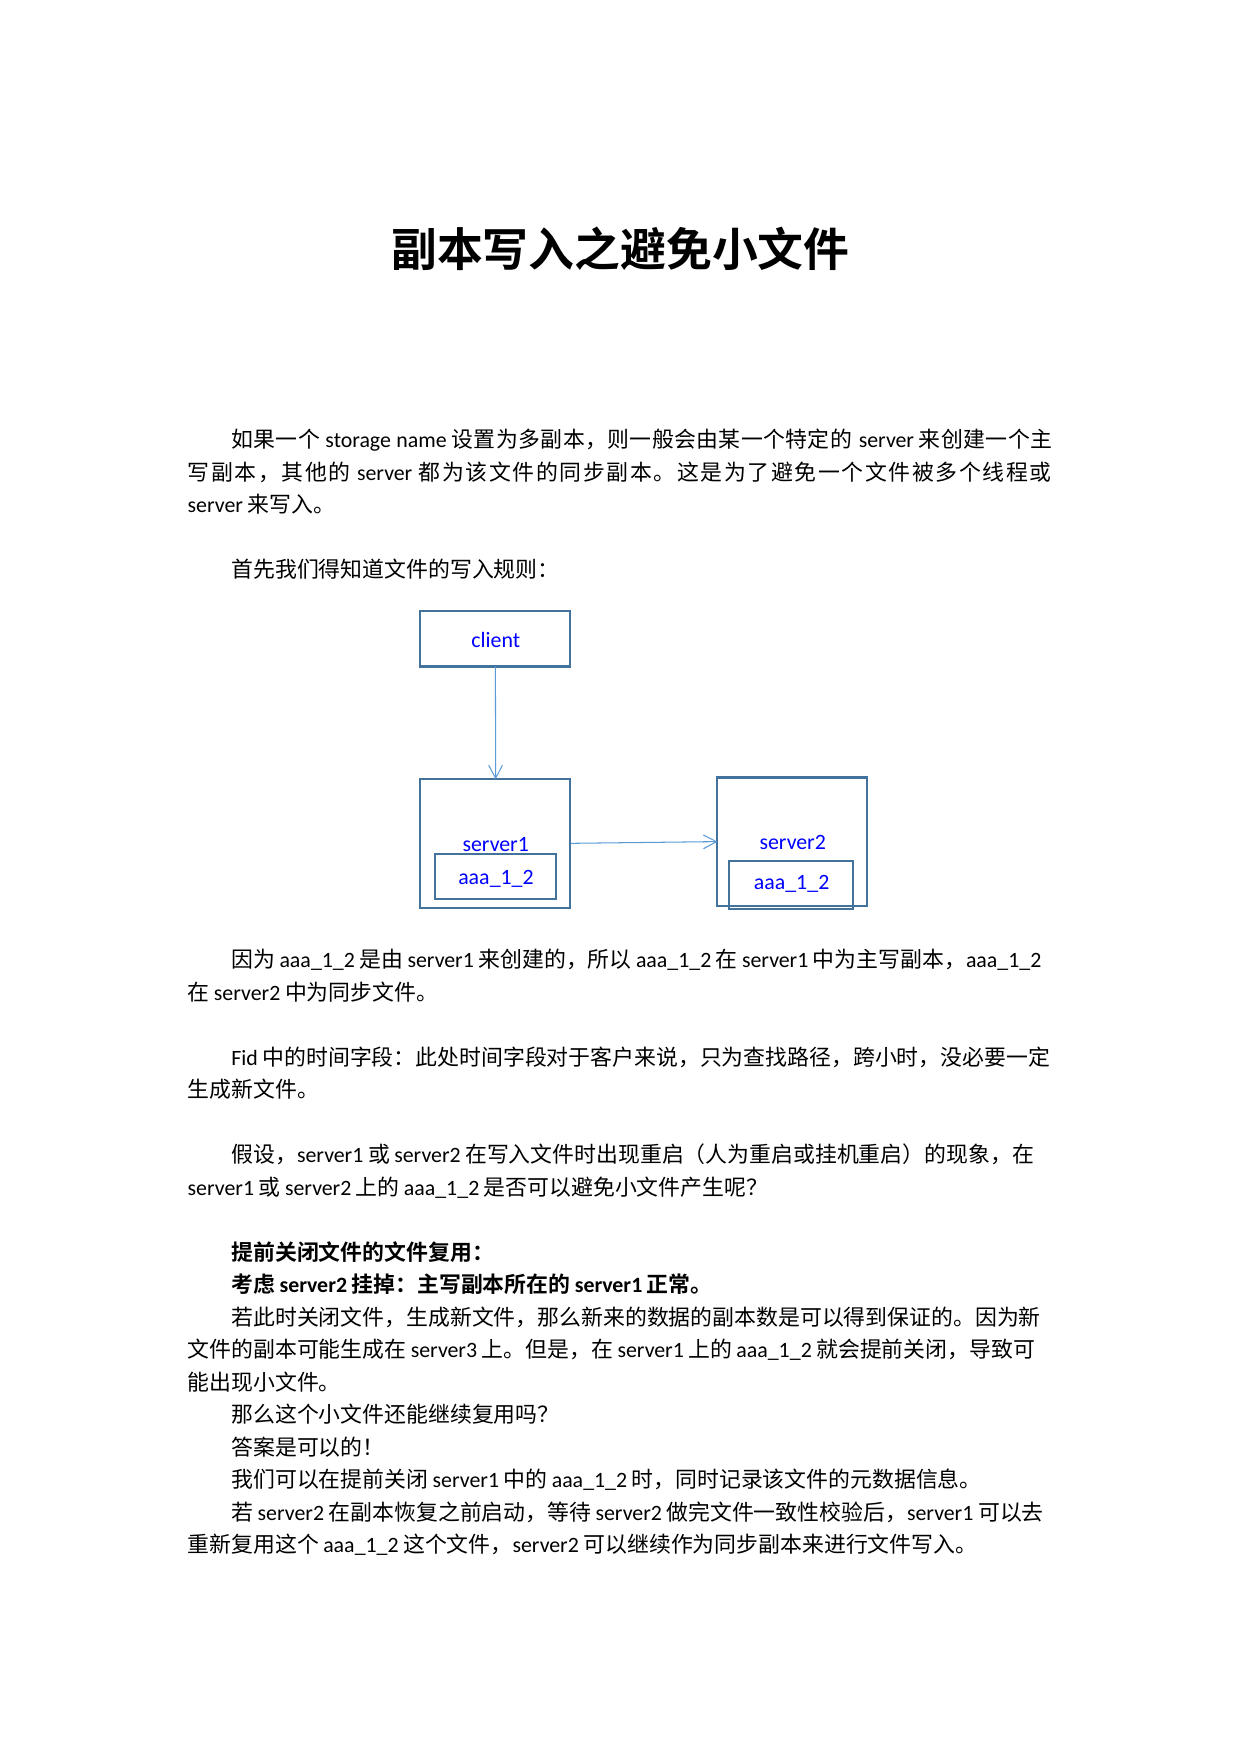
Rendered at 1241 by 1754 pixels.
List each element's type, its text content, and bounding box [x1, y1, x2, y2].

text 那么这个小文件还能继续复用吗？ [187, 1397, 1053, 1429]
subtitle 副本写入之避免小文件 [187, 197, 1053, 295]
text 考虑server2挂掉：主写副本所在的server1正常。 [187, 1267, 1053, 1299]
text 因为aaa_1_2是由server1来创建的，所以aaa_1_2在server1中为主写副本，aaa_1_2在server2中为同步文件。 [187, 942, 1053, 1007]
list 首先我们得知道文件的写入规则： [187, 552, 1053, 584]
text Fid中的时间字段：此处时间字段对于客户来说，只为查找路径，跨小时，没必要一定生成新文件。 [187, 1039, 1053, 1104]
text 答案是可以的！ [187, 1429, 1053, 1462]
text 若此时关闭文件，生成新文件，那么新来的数据的副本数是可以得到保证的。因为新文件的副本可能生成在server3上。但是，在server1上的aaa_1_2就会提前关闭，导致可能出现小文件。 [187, 1299, 1053, 1397]
text 假设，server1或server2在写入文件时出现重启（人为重启或挂机重启）的现象，在server1或server2上的aaa_1_2是否可以避免小文件产生呢？ [187, 1137, 1053, 1202]
text 若server2在副本恢复之前启动，等待server2做完文件一致性校验后，server1可以去重新复用这个aaa_1_2这个文件，server2可以继续作为同步副本来进行文件写入。 [187, 1494, 1053, 1559]
text 我们可以在提前关闭server1中的aaa_1_2时，同时记录该文件的元数据信息。 [187, 1462, 1053, 1494]
text 如果一个storage name设置为多副本，则一般会由某一个特定的server来创建一个主写副本，其他的server都为该文件的同步副本。这是为了避免一个文件被多个线程或server来写入。 [187, 422, 1053, 519]
text 提前关闭文件的文件复用： [187, 1234, 1053, 1267]
